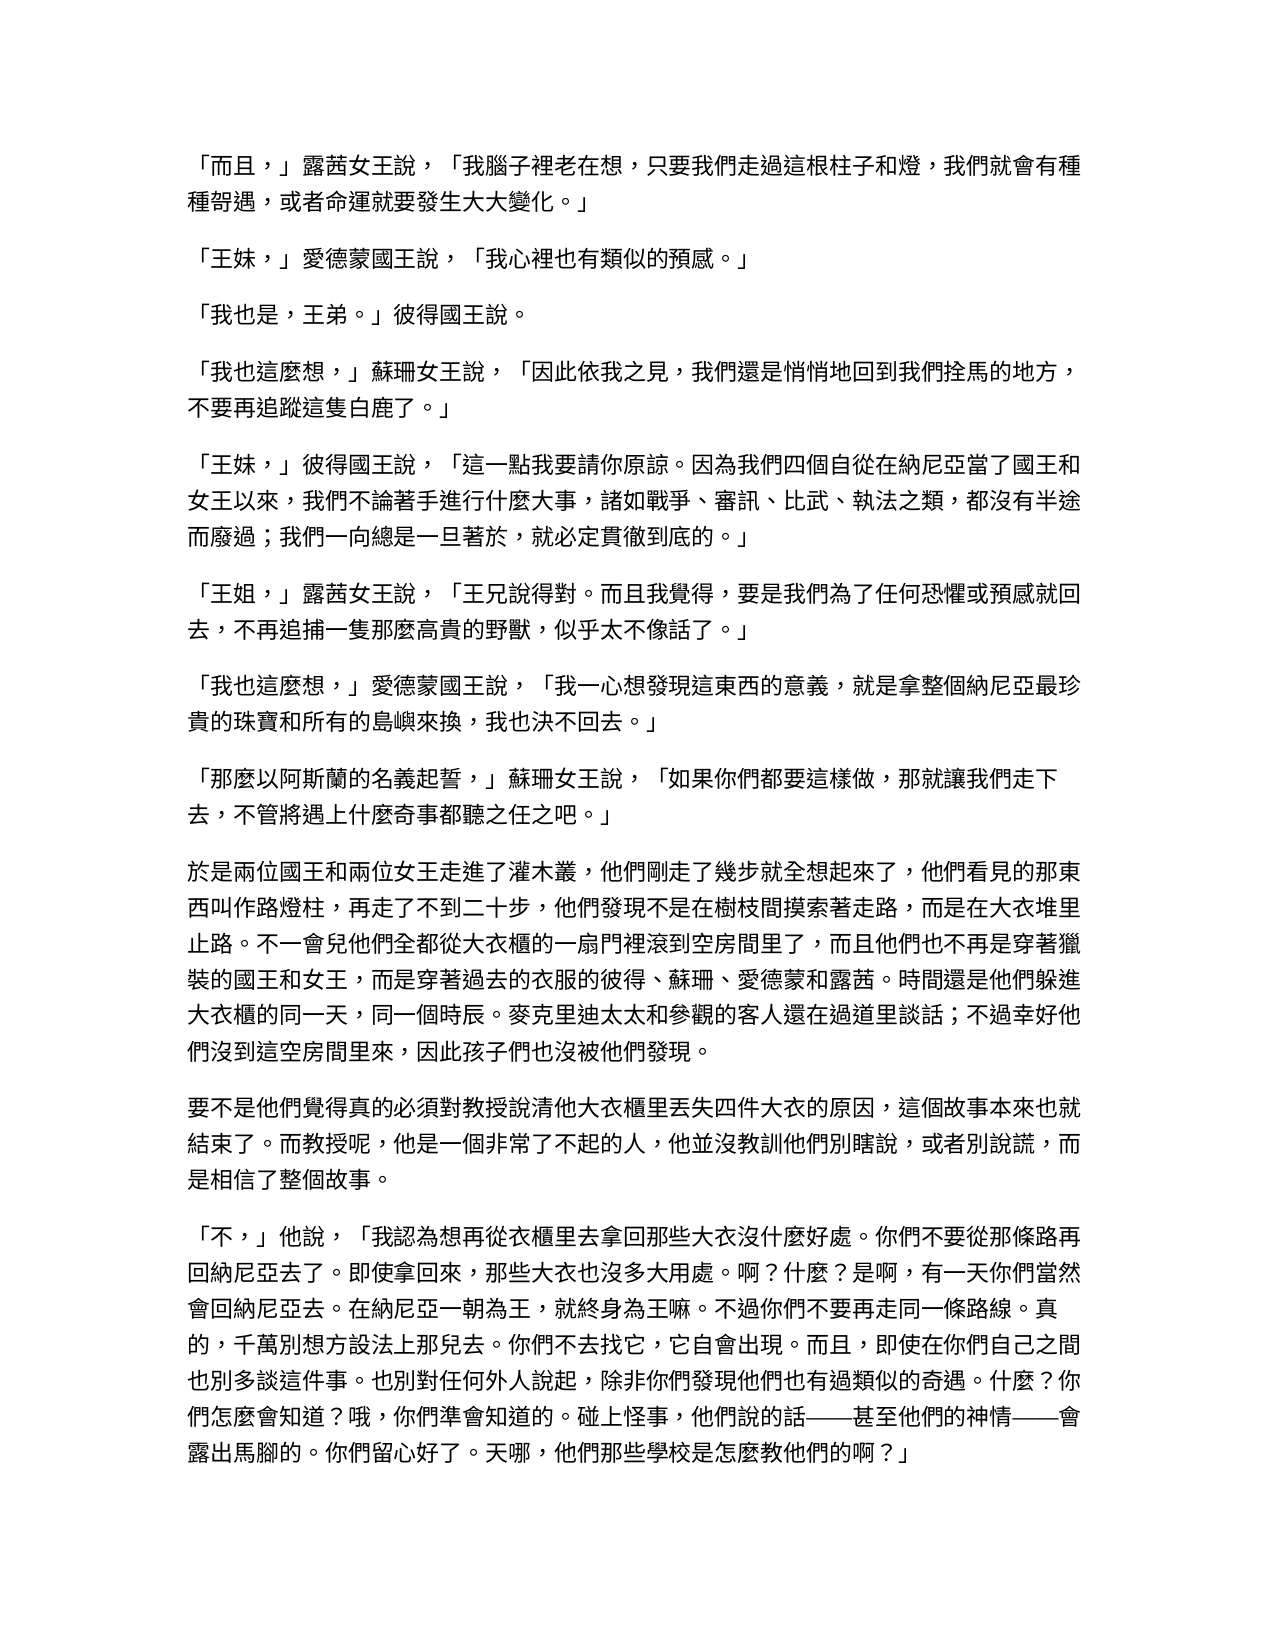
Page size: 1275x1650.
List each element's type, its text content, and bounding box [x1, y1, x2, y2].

text 「那麼以阿斯蘭的名義起誓，」蘇珊女王說，「如果你們都要這樣做，那就讓我們走下去，不管將遇上什麼奇事都聽之任之吧。」 [187, 763, 1087, 830]
text 「王姐，」露茜女王說，「王兄說得對。而且我覺得，要是我們為了任何恐懼或預感就回去，不再追捕一隻那麼高貴的野獸，似乎太不像話了。」 [187, 578, 1087, 645]
text 「我也是，王弟。」彼得國王說。 [187, 299, 1087, 331]
text 「我也這麼想，」蘇珊女王說，「因此依我之見，我們還是悄悄地回到我們拴馬的地方，不要再追蹤這隻白鹿了。」 [187, 356, 1087, 423]
text 「而且，」露茜女王說，「我腦子裡老在想，只要我們走過這根柱子和燈，我們就會有種種哿遇，或者命運就要發生大大變化。」 [187, 150, 1087, 217]
text 「不，」他說，「我認為想再從衣櫃里去拿回那些大衣沒什麼好處。你們不要從那條路再回納尼亞去了。即使拿回來，那些大衣也沒多大用處。啊？什麼？是啊，有一天你們當然會回納尼亞去。在納尼亞一朝為王，就終身為王嘛。不過你們不要再走同一條路線。真的，千萬別想方設法上那兒去。你們不去找它，它自會出現。而且，即使在你們自己之間也別多談這件事。也別對任何外人說起，除非你們發現他們也有過類似的奇遇。什麼？你們怎麼會知道？哦，你們準會知道的。碰上怪事，他們說的話——甚至他們的神情——會露出馬腳的。你們留心好了。天哪，他們那些學校是怎麼教他們的啊？」 [187, 1221, 1087, 1468]
text 「我也這麼想，」愛德蒙國王說，「我一心想發現這東西的意義，就是拿整個納尼亞最珍貴的珠寶和所有的島嶼來換，我也決不回去。」 [187, 670, 1087, 737]
text 要不是他們覺得真的必須對教授說清他大衣櫃里丟失四件大衣的原因，這個故事本來也就結束了。而教授呢，他是一個非常了不起的人，他並沒教訓他們別瞎說，或者別說謊，而是相信了整個故事。 [187, 1092, 1087, 1195]
text 「王妹，」彼得國王說，「這一點我要請你原諒。因為我們四個自從在納尼亞當了國王和女王以來，我們不論著手進行什麼大事，諸如戰爭、審訊、比武、執法之類，都沒有半途而廢過；我們一向總是一旦著於，就必定貫徹到底的。」 [187, 449, 1087, 552]
text 「王妹，」愛德蒙國王說，「我心裡也有類似的預感。」 [187, 243, 1087, 274]
text 於是兩位國王和兩位女王走進了灌木叢，他們剛走了幾步就全想起來了，他們看見的那東西叫作路燈柱，再走了不到二十步，他們發現不是在樹枝間摸索著走路，而是在大衣堆里止路。不一會兒他們全都從大衣櫃的一扇門裡滾到空房間里了，而且他們也不再是穿著獵裝的國王和女王，而是穿著過去的衣服的彼得、蘇珊、愛德蒙和露茜。時間還是他們躲進大衣櫃的同一天，同一個時辰。麥克里迪太太和參觀的客人還在過道里談話；不過幸好他們沒到這空房間里來，因此孩子們也沒被他們發現。 [187, 856, 1087, 1067]
